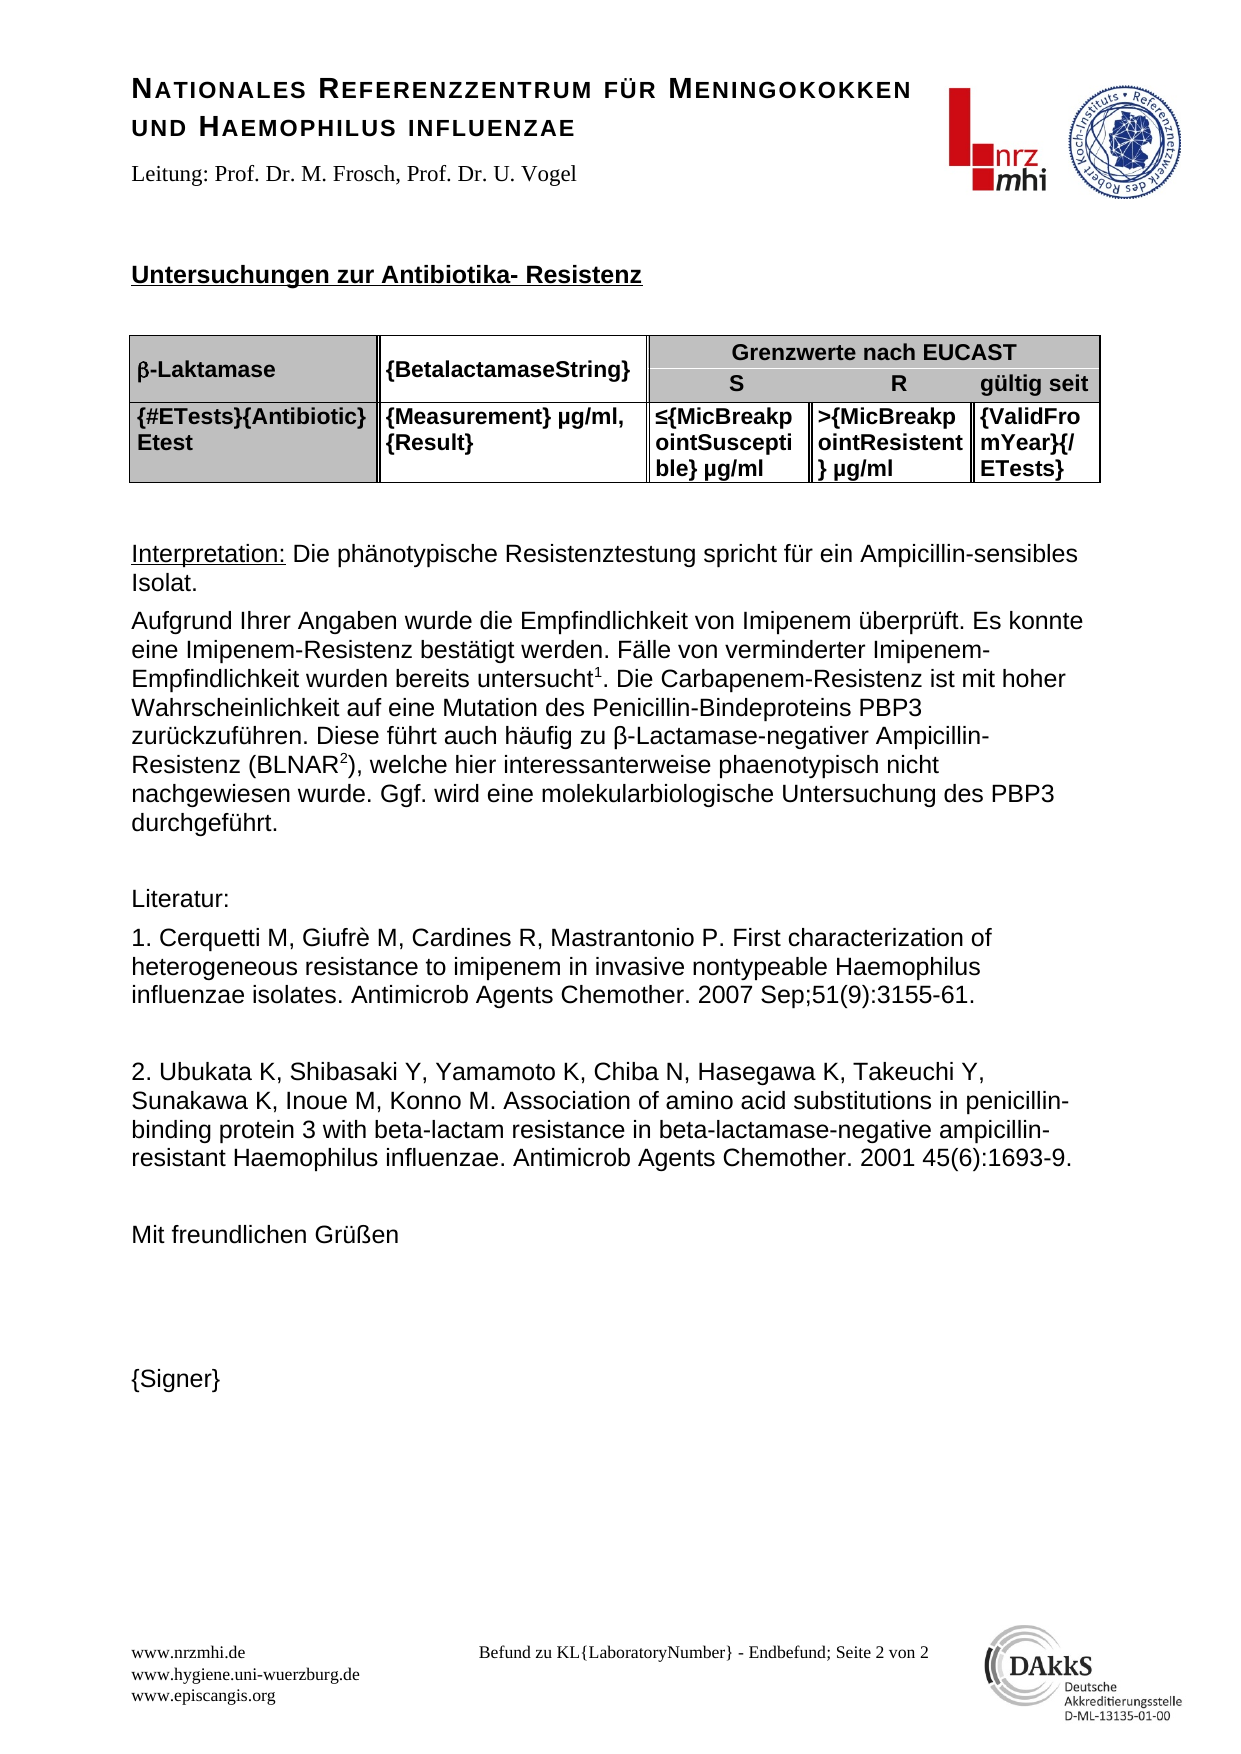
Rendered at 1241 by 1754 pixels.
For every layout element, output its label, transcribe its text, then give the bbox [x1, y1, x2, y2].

table_cell ≤{MicBreakpointSusceptible} µg/ml [650, 403, 808, 482]
text {Signer} [131, 1364, 1235, 1393]
text Aufgrund Ihrer Angaben wurde die Empfindlichkeit von Imipenem überprüft. Es konnte eine Imipenem-Resistenz bestätigt werden. Fälle von verminderter Imipenem-Empfindlichkeit wurden bereits untersucht1. Die Carbapenem-Resistenz ist mit hoher Wahrscheinlichkeit auf eine Mutation des Penicillin-Bindeproteins PBP3 zurückzuführen. Diese führt auch häufig zu β-Lactamase-negativer Ampicillin-Resistenz (BLNAR2), welche hier interessanterweise phaenotypisch nicht nachgewiesen wurde. Ggf. wird eine molekularbiologische Untersuchung des PBP3 durchgeführt. [131, 606, 1091, 836]
table_cell R [825, 369, 973, 402]
text 1. Cerquetti M, Giufrè M, Cardines R, Mastrantonio P. First characterization of heterogeneous resistance to imipenem in invasive nontypeable Haemophilus influenzae isolates. Antimicrob Agents Chemother. 2007 Sep;51(9):3155-61. [131, 923, 1091, 1009]
table_cell S [650, 369, 825, 402]
text Untersuchungen zur Antibiotika- Resistenz [131, 260, 1240, 289]
text Interpretation: Die phänotypische Resistenztestung spricht für ein Ampicillin-sensibles Isolat. [131, 539, 1091, 597]
table_cell {#ETests}{Antibiotic} Etest [130, 403, 376, 482]
table_cell {ValidFromYear}{/ETests} [975, 403, 1099, 482]
table_header Grenzwerte nach EUCAST [650, 336, 1099, 368]
picture [967, 1608, 1199, 1740]
table_header {BetalactamaseString} [381, 336, 646, 402]
table_cell >{MicBreakpointResistent} µg/ml [813, 403, 970, 482]
table_cell {Measurement} µg/ml, {Result} [381, 403, 646, 482]
table_cell gültig seit [973, 369, 1099, 402]
text 2. Ubukata K, Shibasaki Y, Yamamoto K, Chiba N, Hasegawa K, Takeuchi Y, Sunakawa K, Inoue M, Konno M. Association of amino acid substitutions in penicillin-binding protein 3 with beta-lactam resistance in beta-lactamase-negative ampicillin-resistant Haemophilus influenzae. Antimicrob Agents Chemother. 2001 45(6):1693-9. [131, 1057, 1093, 1172]
text Literatur: [131, 884, 1093, 913]
picture [933, 75, 1066, 208]
table_header -Laktamase [130, 336, 376, 402]
text Mit freundlichen Grüßen [131, 1220, 1093, 1249]
picture [1068, 85, 1181, 199]
